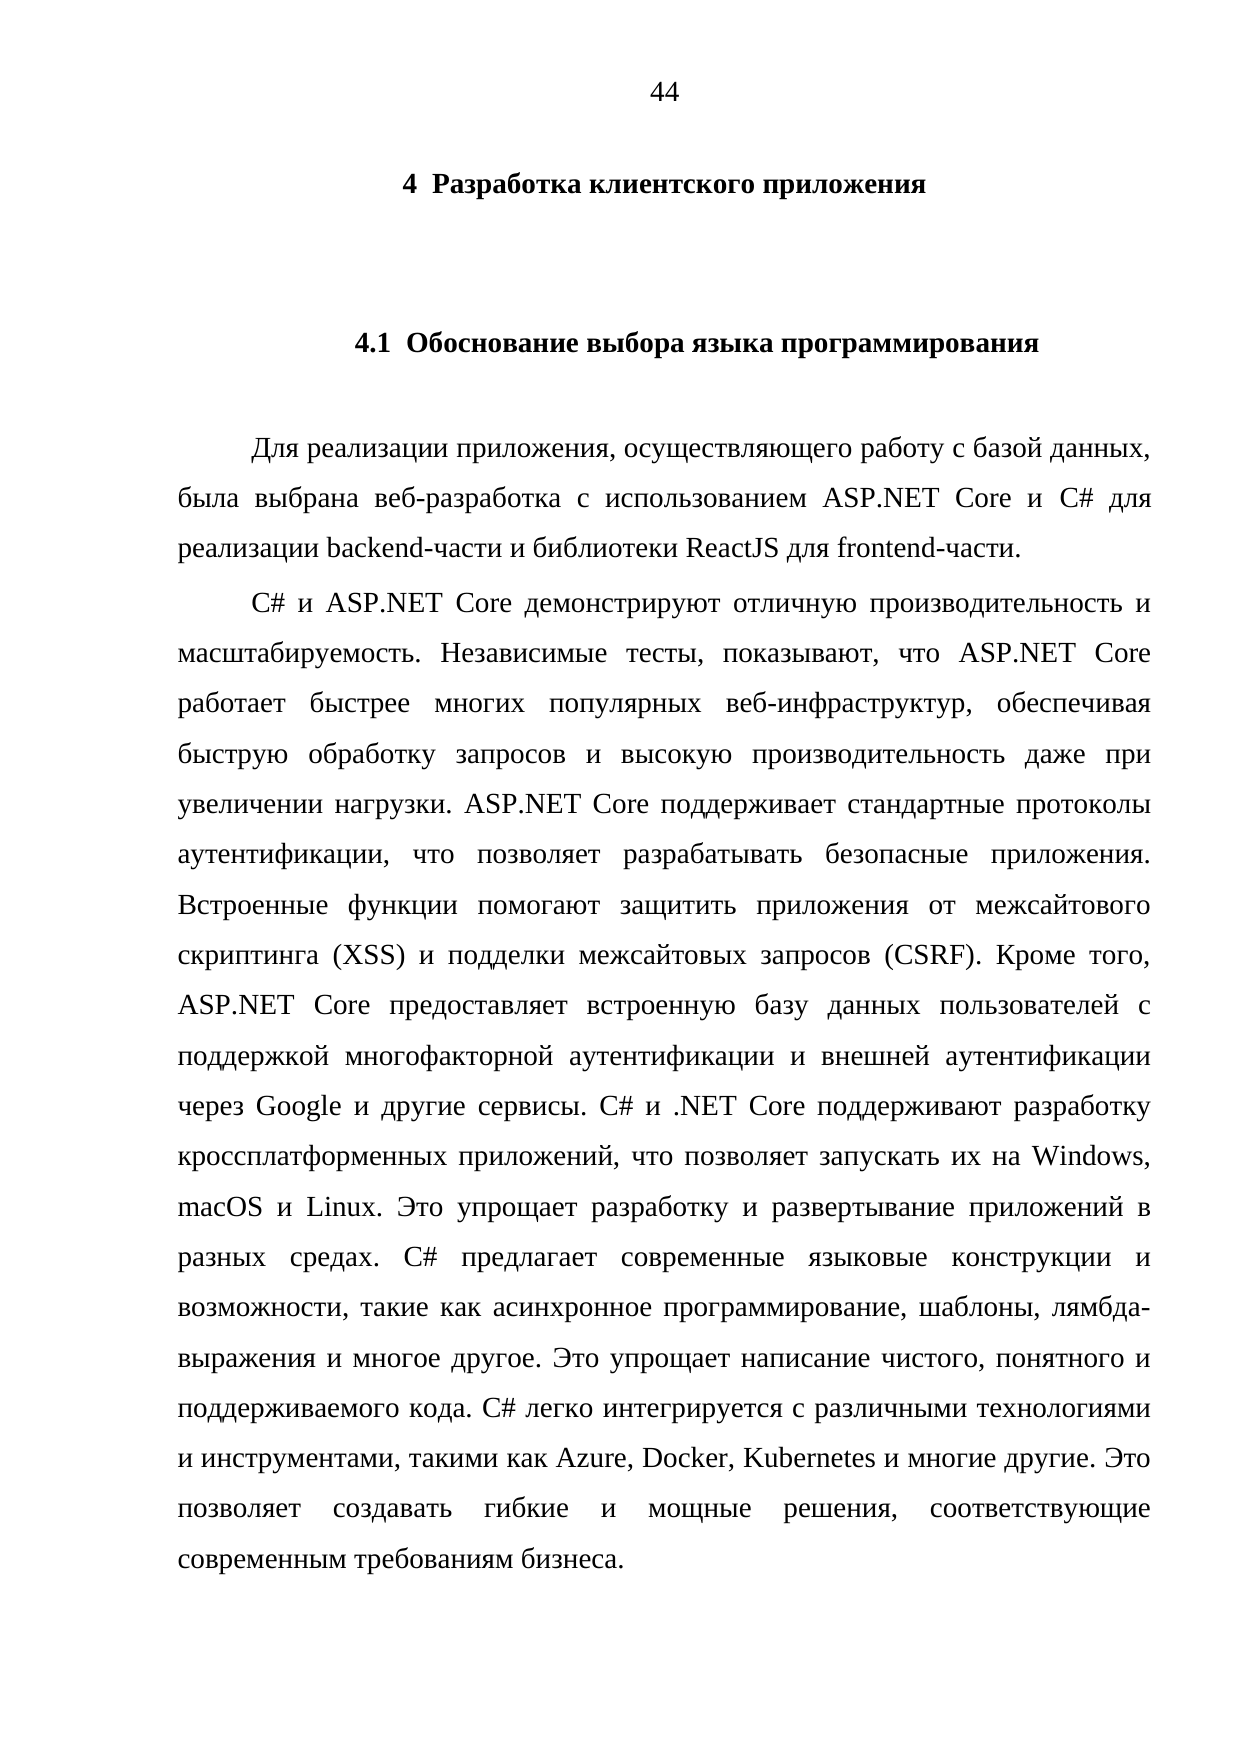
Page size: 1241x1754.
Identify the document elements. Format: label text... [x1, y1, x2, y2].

subtitle Обоснование выбора языка программирования [281, 325, 1152, 359]
subtitle Разработка клиентского приложения [177, 166, 1152, 199]
text C# и ASP.NET Core демонстрируют отличную производительность и масштабируемость. Независимые тесты, показывают, что ASP.NET Core работает быстрее многих популярных веб-инфраструктур, обеспечивая быструю обработку запросов и высокую производительность даже при увеличении нагрузки. ASP.NET Core поддерживает стандартные протоколы аутентификации, что позволяет разрабатывать безопасные приложения. Встроенные функции помогают защитить приложения от межсайтового скриптинга (XSS) и подделки межсайтовых запросов (CSRF). Кроме того, ASP.NET Core предоставляет встроенную базу данных пользователей с поддержкой многофакторной аутентификации и внешней аутентификации через Google и другие сервисы. C# и .NET Core поддерживают разработку кроссплатформенных приложений, что позволяет запускать их на Windows, macOS и Linux. Это упрощает разработку и развертывание приложений в разных средах. C# предлагает современные языковые конструкции и возможности, такие как асинхронное программирование, шаблоны, лямбда-выражения и многое другое. Это упрощает написание чистого, понятного и поддерживаемого кода. C# легко интегрируется с различными технологиями и инструментами, такими как Azure, Docker, Kubernetes и многие другие. Это позволяет создавать гибкие и мощные решения, соответствующие современным требованиям бизнеса. [177, 585, 1152, 1574]
text Для реализации приложения, осуществляющего работу с базой данных, была выбрана веб-разработка с использованием ASP.NET Core и C# для реализации backend-части и библиотеки ReactJS для frontend-части. [177, 430, 1152, 564]
